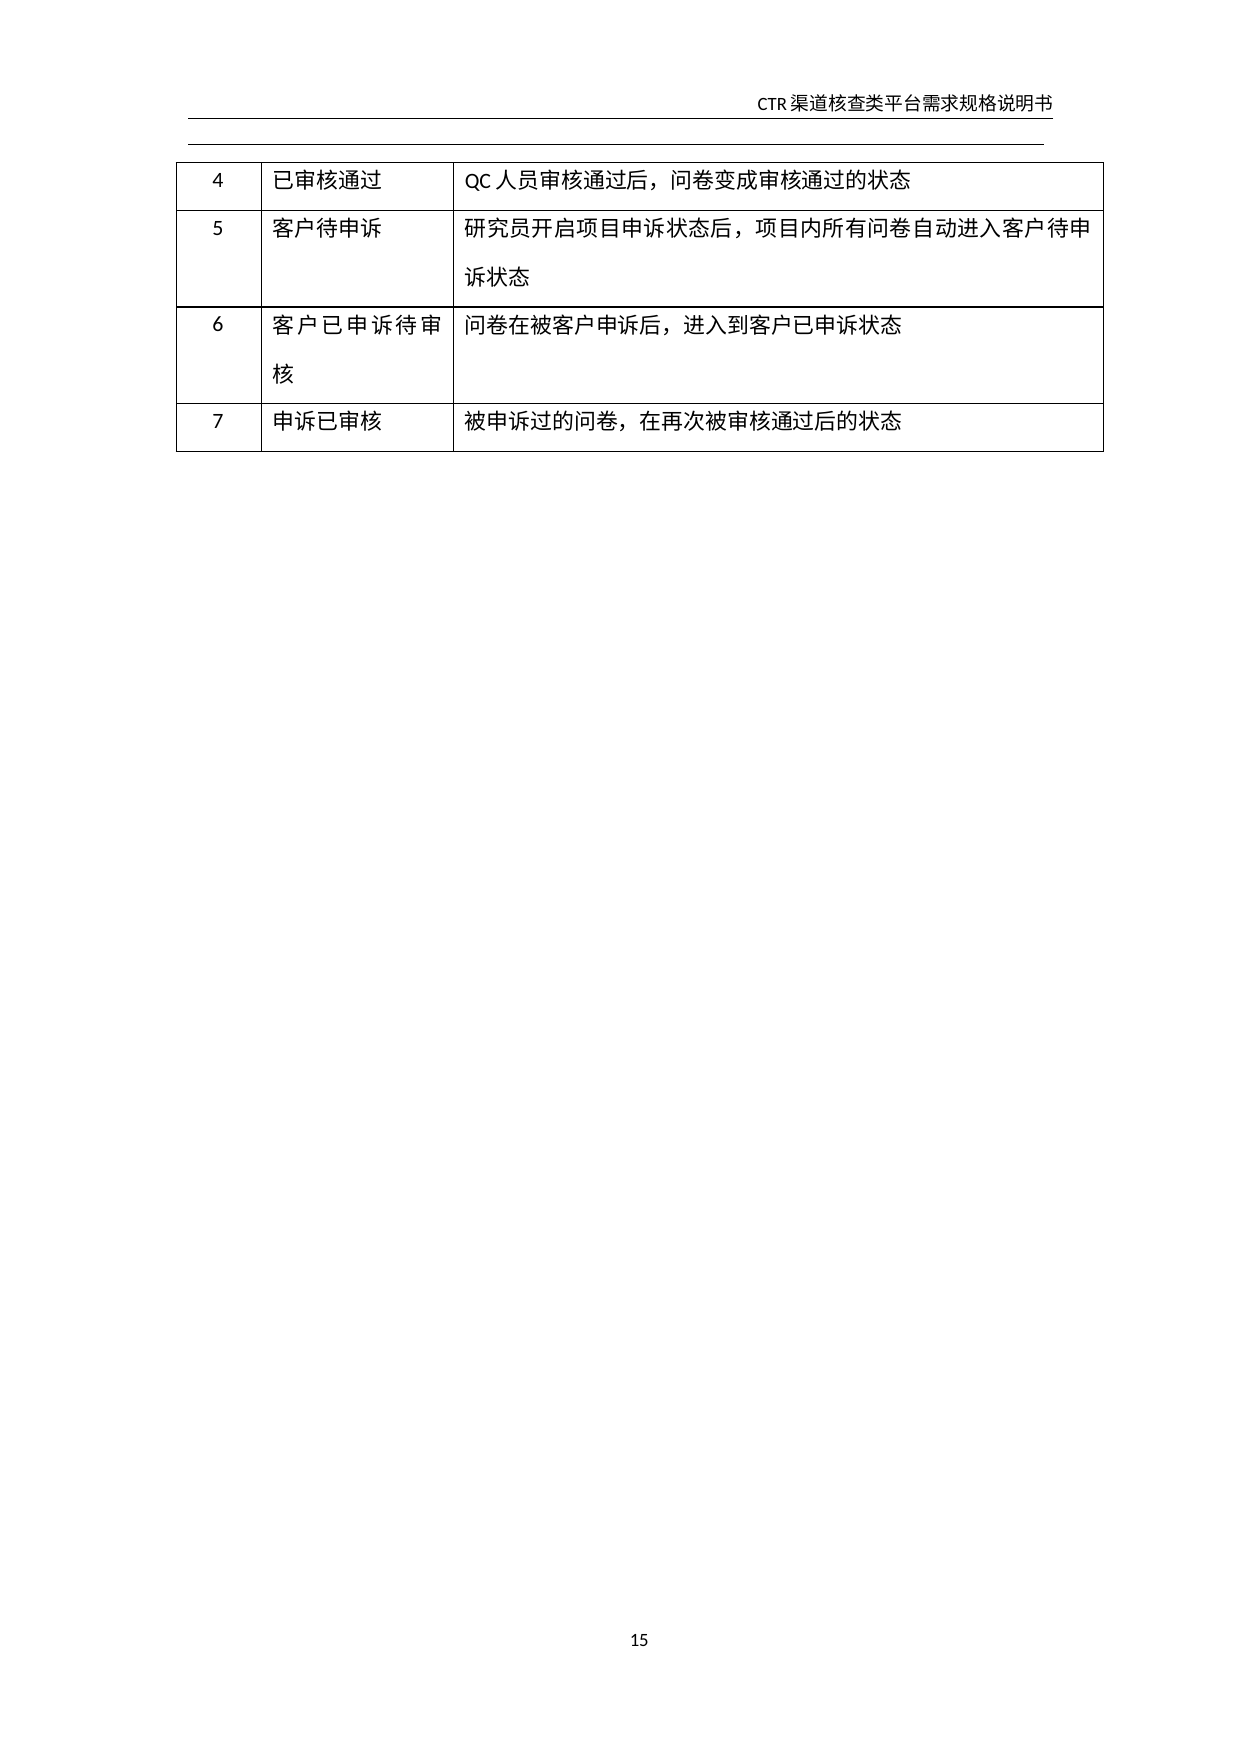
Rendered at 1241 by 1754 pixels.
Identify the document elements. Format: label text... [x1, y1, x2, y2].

table_cell 申诉已审核 [262, 404, 453, 451]
table_cell 被申诉过的问卷，在再次被审核通过后的状态 [454, 404, 1103, 451]
table_cell [177, 404, 261, 451]
table_cell 客户待申诉 [262, 211, 453, 306]
table_cell 客户已申诉待审核 [262, 308, 453, 403]
table_cell [177, 211, 261, 306]
table_cell QC人员审核通过后，问卷变成审核通过的状态 [454, 163, 1103, 210]
table_cell 研究员开启项目申诉状态后，项目内所有问卷自动进入客户待申诉状态 [454, 211, 1103, 306]
table_cell [177, 163, 261, 210]
table_cell [177, 308, 261, 403]
table_cell 问卷在被客户申诉后，进入到客户已申诉状态 [454, 308, 1103, 403]
table_cell 已审核通过 [262, 163, 453, 210]
